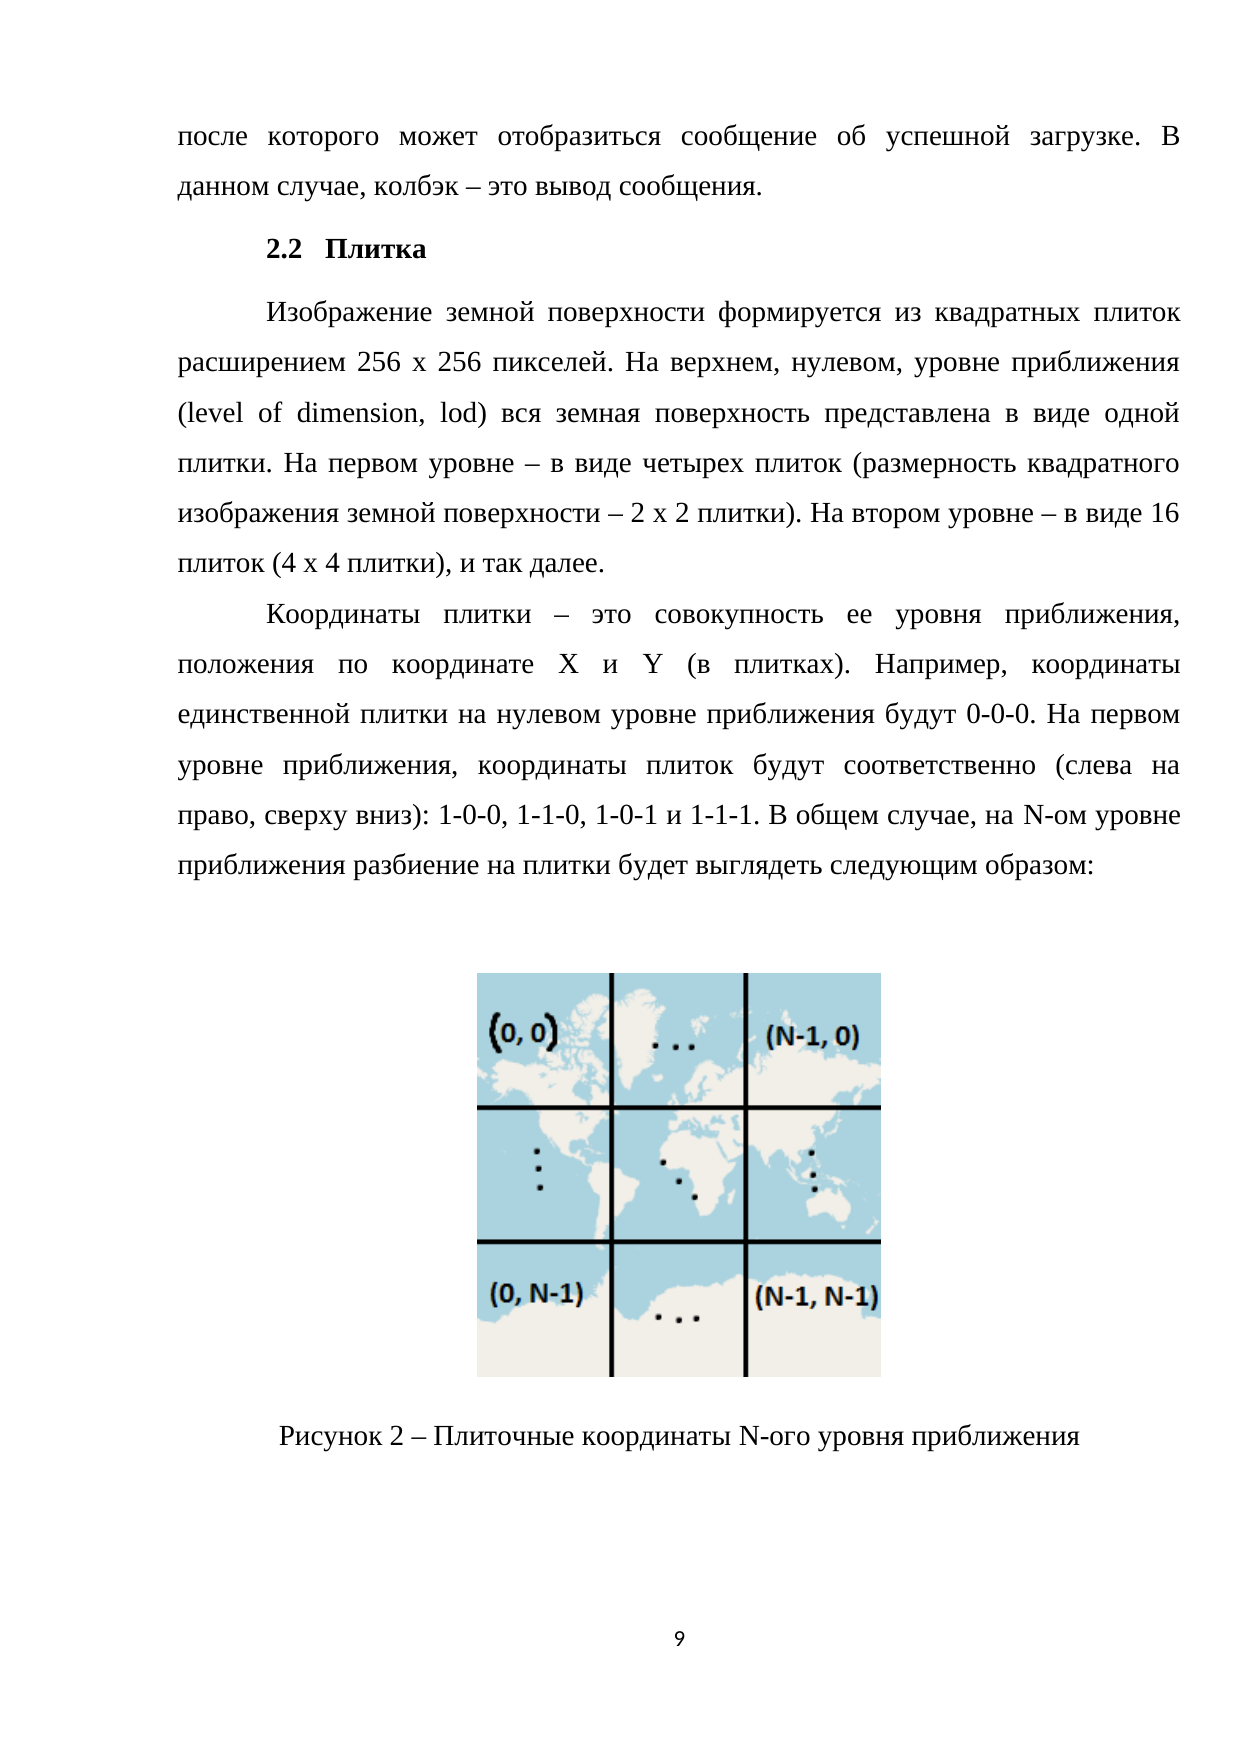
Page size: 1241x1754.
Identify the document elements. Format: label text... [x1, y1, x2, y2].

picture [477, 973, 881, 1377]
text Координаты плитки – это совокупность ее уровня приближения, положения по координате Х и Y (в плитках). Например, координаты единственной плитки на нулевом уровне приближения будут 0-0-0. На первом уровне приближения, координаты плиток будут соответственно (слева на право, сверху вниз): 1-0-0, 1-1-0, 1-0-1 и 1-1-1. В общем случае, на N-ом уровне приближения разбиение на плитки будет выглядеть следующим образом: [177, 596, 1181, 881]
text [177, 118, 1181, 202]
text Рисунок 2 – Плиточные координаты N-ого уровня приближения [177, 1418, 1181, 1452]
text Изображение земной поверхности формируется из квадратных плиток расширением 256 х 256 пикселей. На верхнем, нулевом, уровне приближения (level of dimension, lod) вся земная поверхность представлена в виде одной плитки. На первом уровне – в виде четырех плиток (размерность квадратного изображения земной поверхности – 2 х 2 плитки). На втором уровне – в виде 16 плиток (4 х 4 плитки), и так далее. [177, 294, 1181, 579]
text Плитка [177, 231, 1181, 265]
